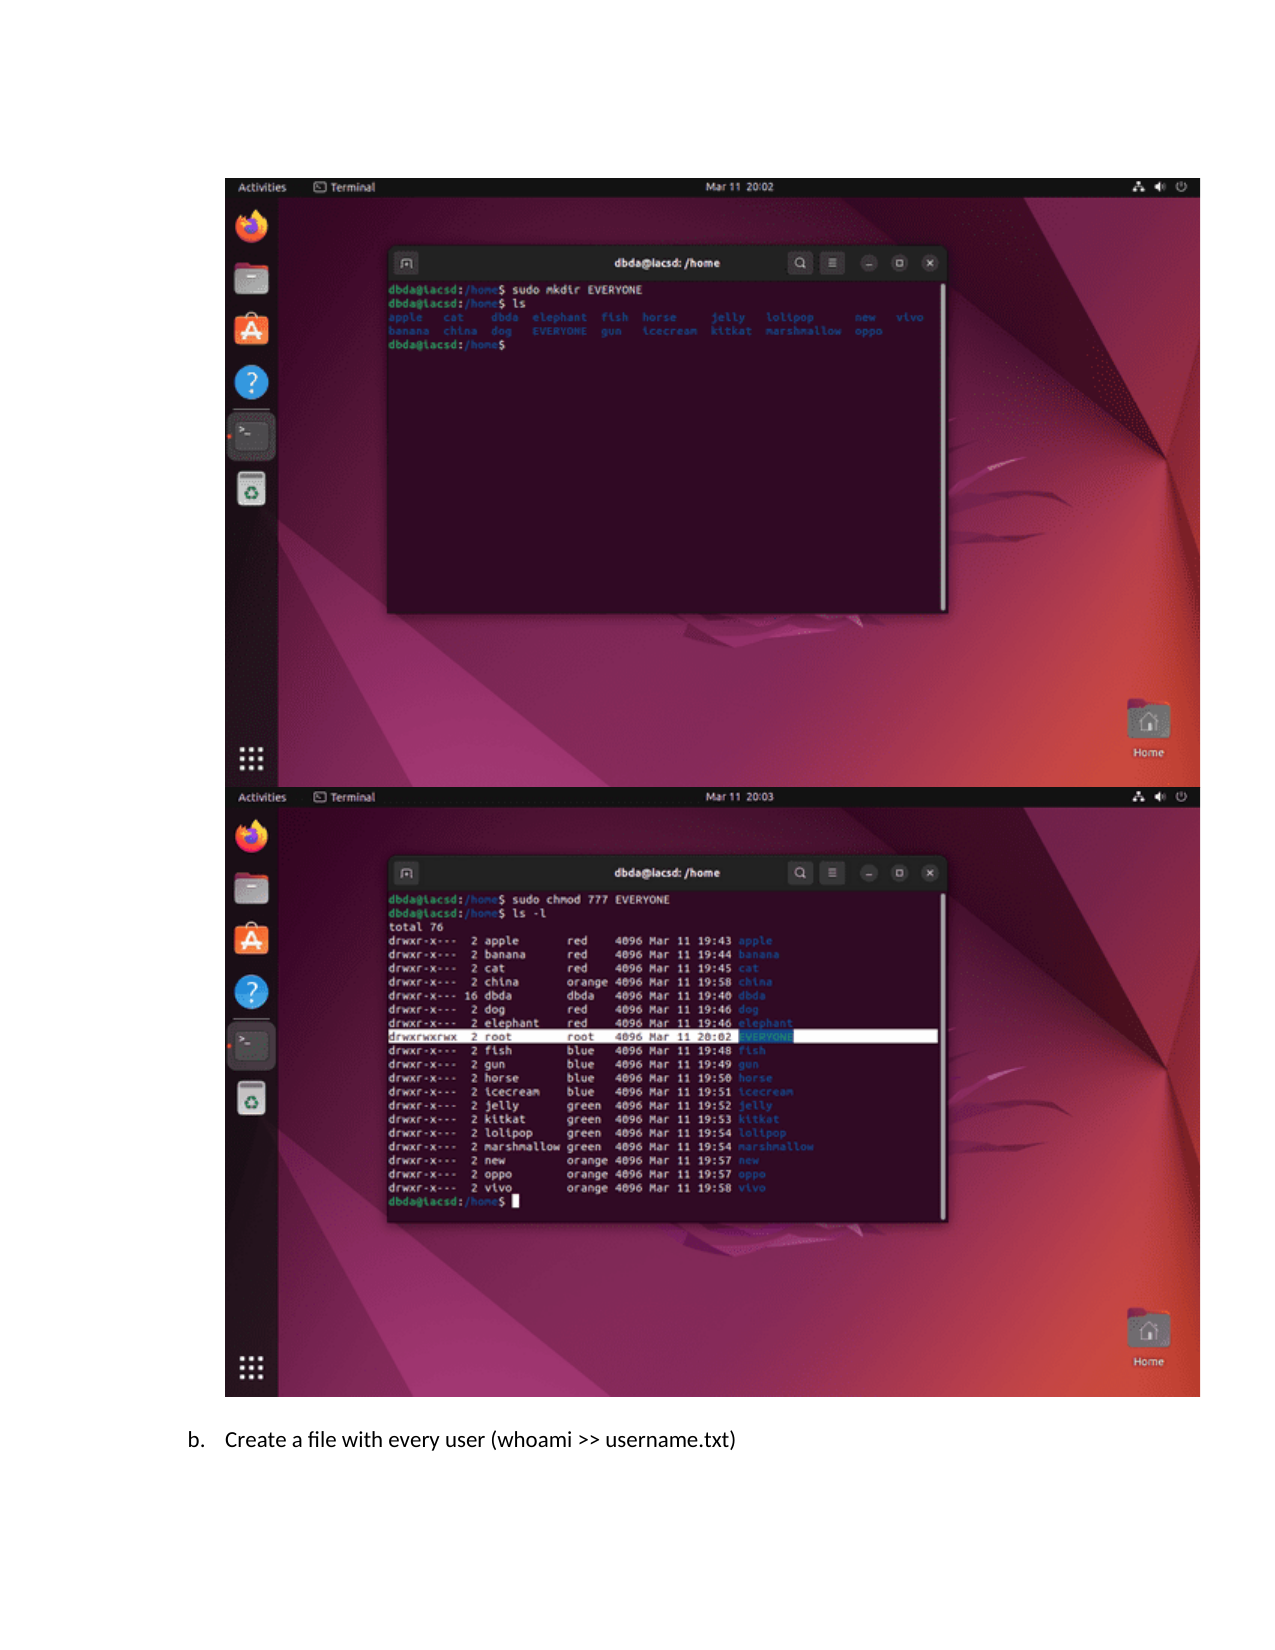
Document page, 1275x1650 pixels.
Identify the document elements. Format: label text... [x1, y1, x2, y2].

list Create a file with every user (whoami >> username.txt) [187, 1425, 1125, 1453]
picture [225, 178, 1200, 1397]
